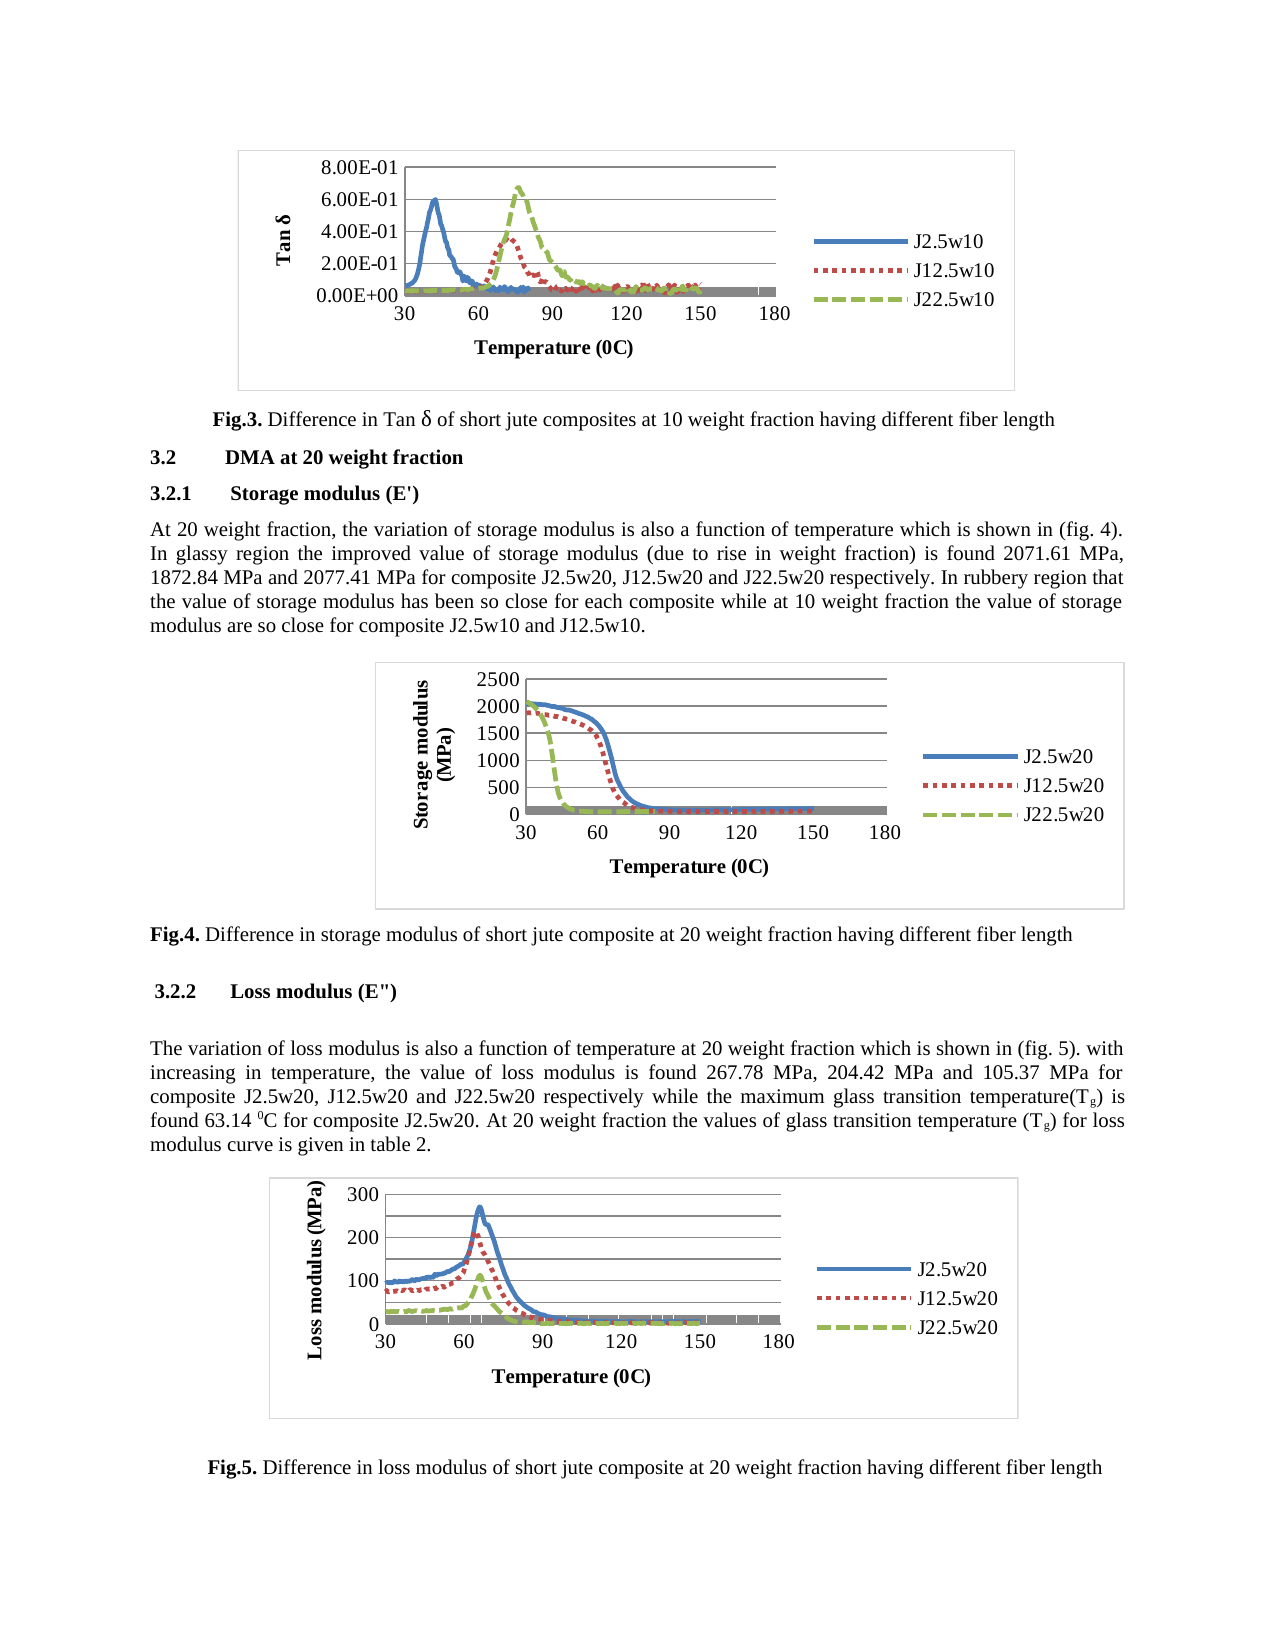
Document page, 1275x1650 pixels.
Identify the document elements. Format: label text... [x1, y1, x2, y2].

text 3.2.2 Loss modulus (E") [150, 979, 1125, 1003]
text Fig.4. Difference in storage modulus of short jute composite at 20 weight fraction having different fiber length [150, 662, 1125, 946]
text The variation of loss modulus is also a function of temperature at 20 weight fraction which is shown in (fig. 5). with increasing in temperature, the value of loss modulus is found 267.78 MPa, 204.42 MPa and 105.37 MPa for composite J2.5w20, J12.5w20 and J22.5w20 respectively while the maximum glass transition temperature(Tg) is found 63.14 0C for composite J2.5w20. At 20 weight fraction the values of glass transition temperature (Tg) for loss modulus curve is given in table 2. [150, 1036, 1125, 1156]
text Fig.3. Difference in Tan δ of short jute composites at 10 weight fraction having different fiber length [150, 406, 1125, 432]
text 3.2.1 Storage modulus (E') [150, 481, 1125, 505]
text 3.2 DMA at 20 weight fraction [150, 445, 1125, 469]
text At 20 weight fraction, the variation of storage modulus is also a function of temperature which is shown in (fig. 4). In glassy region the improved value of storage modulus (due to rise in weight fraction) is found 2071.61 MPa, 1872.84 MPa and 2077.41 MPa for composite J2.5w20, J12.5w20 and J22.5w20 respectively. In rubbery region that the value of storage modulus has been so close for each composite while at 10 weight fraction the value of storage modulus are so close for composite J2.5w10 and J12.5w10. [150, 517, 1125, 637]
text Fig.5. Difference in loss modulus of short jute composite at 20 weight fraction having different fiber length [150, 1454, 1125, 1479]
